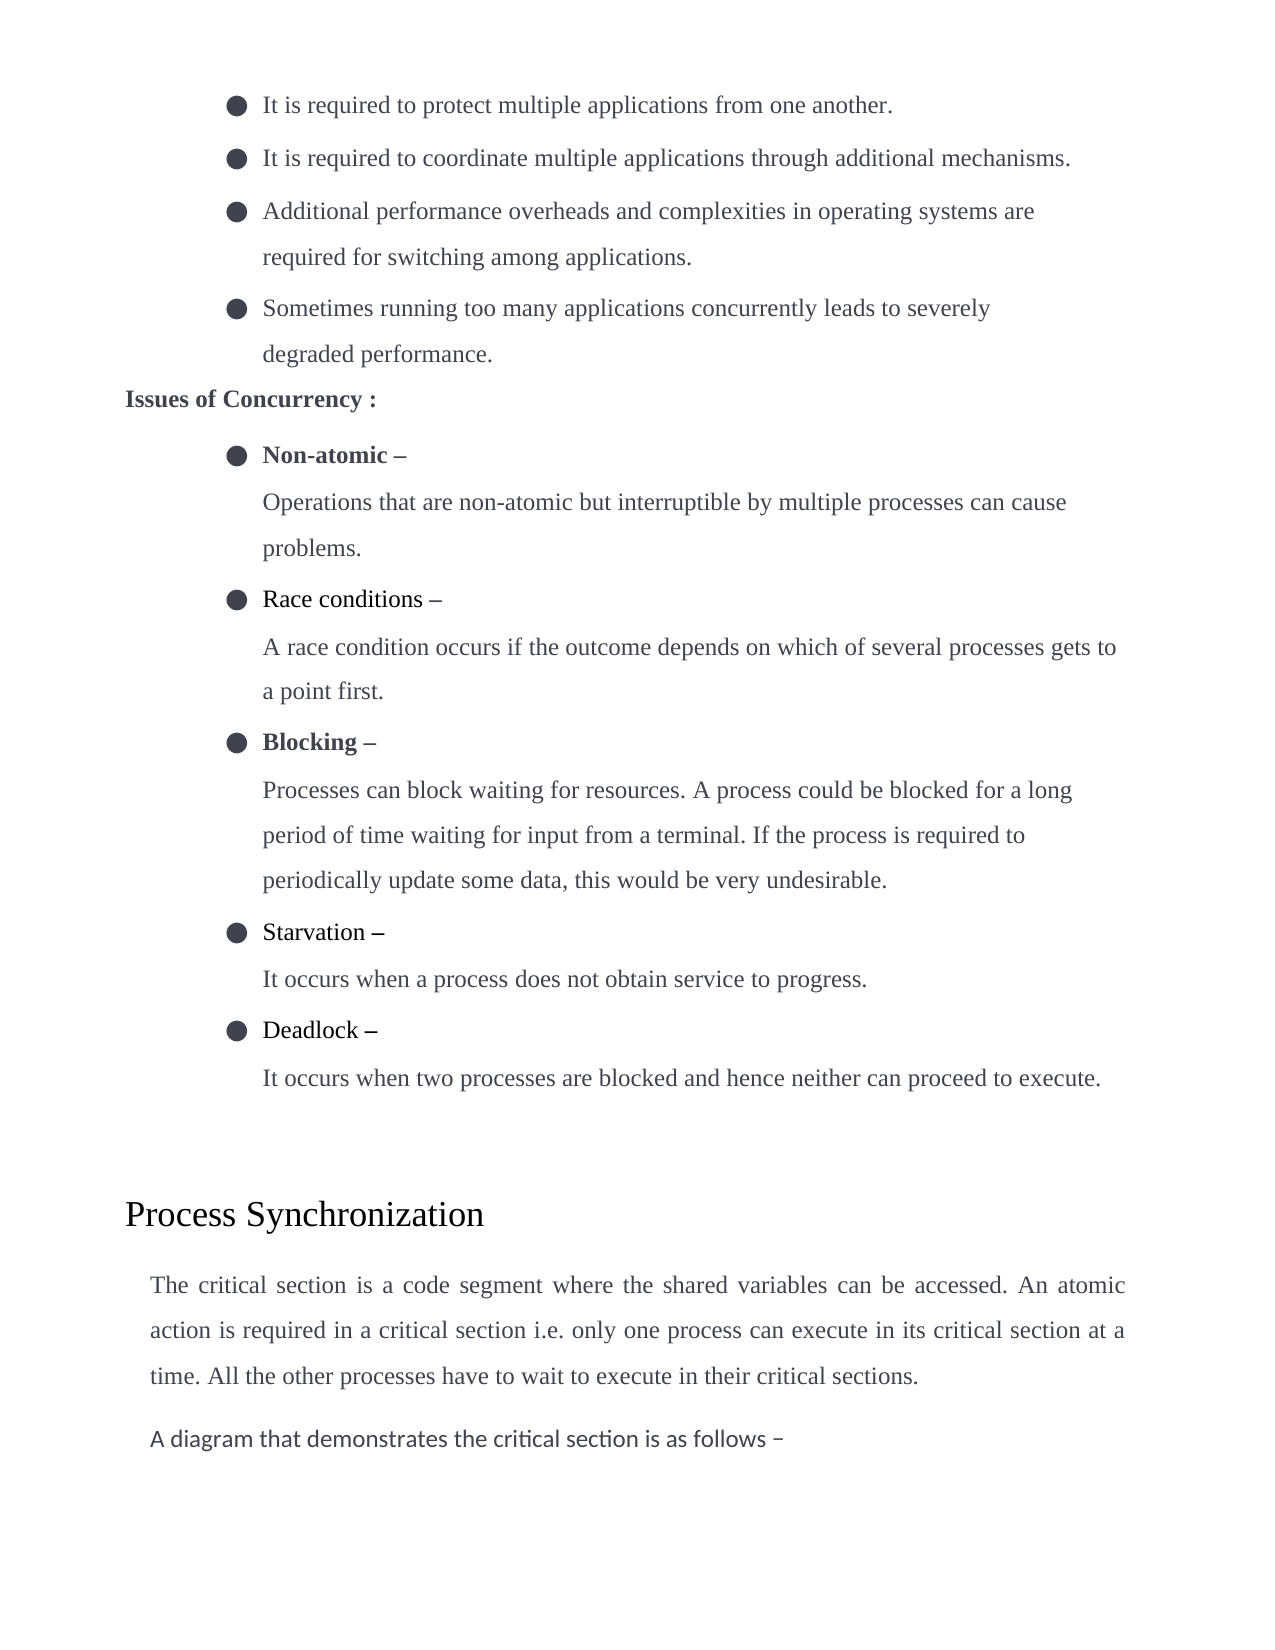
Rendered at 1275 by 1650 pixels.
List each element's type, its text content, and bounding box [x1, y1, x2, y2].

text It occurs when two processes are blocked and hence neither can proceed to execute. [262, 1063, 1137, 1092]
list Additional performance overheads and complexities in operating systems are required for switching among applications. [225, 191, 1124, 271]
text It occurs when a process does not obtain service to progress. [262, 964, 1137, 993]
list It is required to coordinate multiple applications through additional mechanisms. [225, 137, 1137, 174]
text A diagram that demonstrates the critical section is as follows − [150, 1423, 1137, 1453]
text A race condition occurs if the outcome depends on which of several processes gets to a point first. [262, 632, 1117, 705]
list Deadlock – [225, 1010, 1137, 1047]
subtitle Issues of Concurrency : [125, 384, 1137, 413]
subtitle Process Synchronization [125, 1192, 1137, 1234]
list Sometimes running too many applications concurrently leads to severely degraded performance. [225, 288, 1087, 368]
list Race conditions – [225, 578, 1137, 615]
subtitle Blocking – [225, 722, 1137, 759]
text The critical section is a code segment where the shared variables can be accessed. An atomic action is required in a critical section i.e. only one process can execute in its critical section at a time. All the other processes have to wait to execute in their critical sections. [150, 1270, 1125, 1390]
text Processes can block waiting for resources. A process could be blocked for a long period of time waiting for input from a terminal. If the process is required to periodically update some data, this would be very undesirable. [262, 775, 1114, 894]
list Starvation – [225, 911, 1137, 948]
list Non-atomic – [225, 434, 1137, 471]
text Operations that are non-atomic but interruptible by multiple processes can cause problems. [262, 487, 1067, 562]
list It is required to protect multiple applications from one another. [225, 84, 1137, 121]
